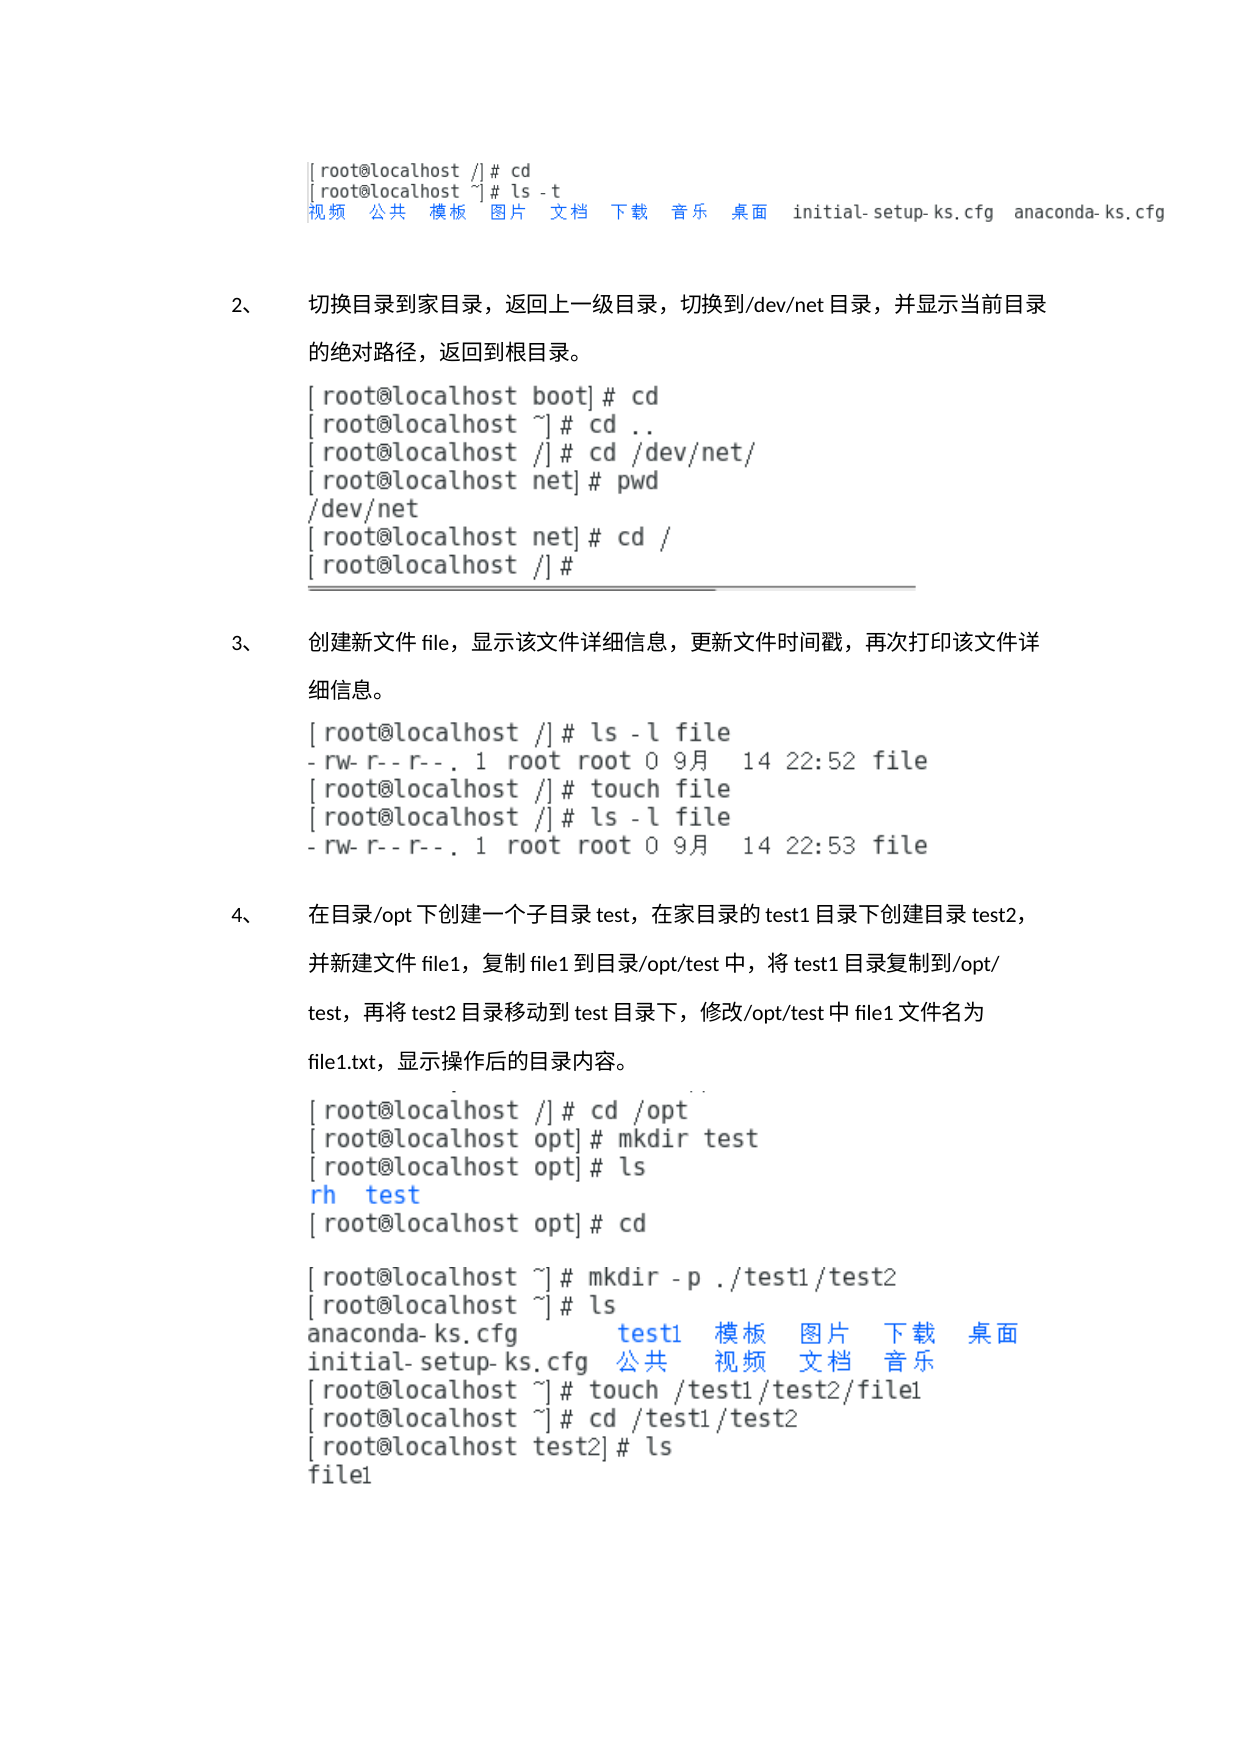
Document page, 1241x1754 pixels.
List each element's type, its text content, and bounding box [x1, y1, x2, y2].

list 创建新文件file，显示该文件详细信息，更新文件时间戳，再次打印该文件详细信息。 [231, 624, 1053, 705]
list 切换目录到家目录，返回上一级目录，切换到/dev/net目录，并显示当前目录的绝对路径，返回到根目录。 [231, 286, 1053, 367]
picture [307, 721, 983, 862]
list 在目录/opt下创建一个子目录test，在家目录的test1目录下创建目录test2，并新建文件file1，复制file1到目录/opt/test中，将test1目录复制到/opt/test，再将test2目录移动到test目录下，修改/opt/test中file1文件名为file1.txt，显示操作后的目录内容。 [231, 897, 1053, 1076]
picture [307, 162, 1173, 223]
picture [307, 383, 916, 591]
picture [307, 1091, 888, 1240]
picture [307, 1267, 1168, 1490]
